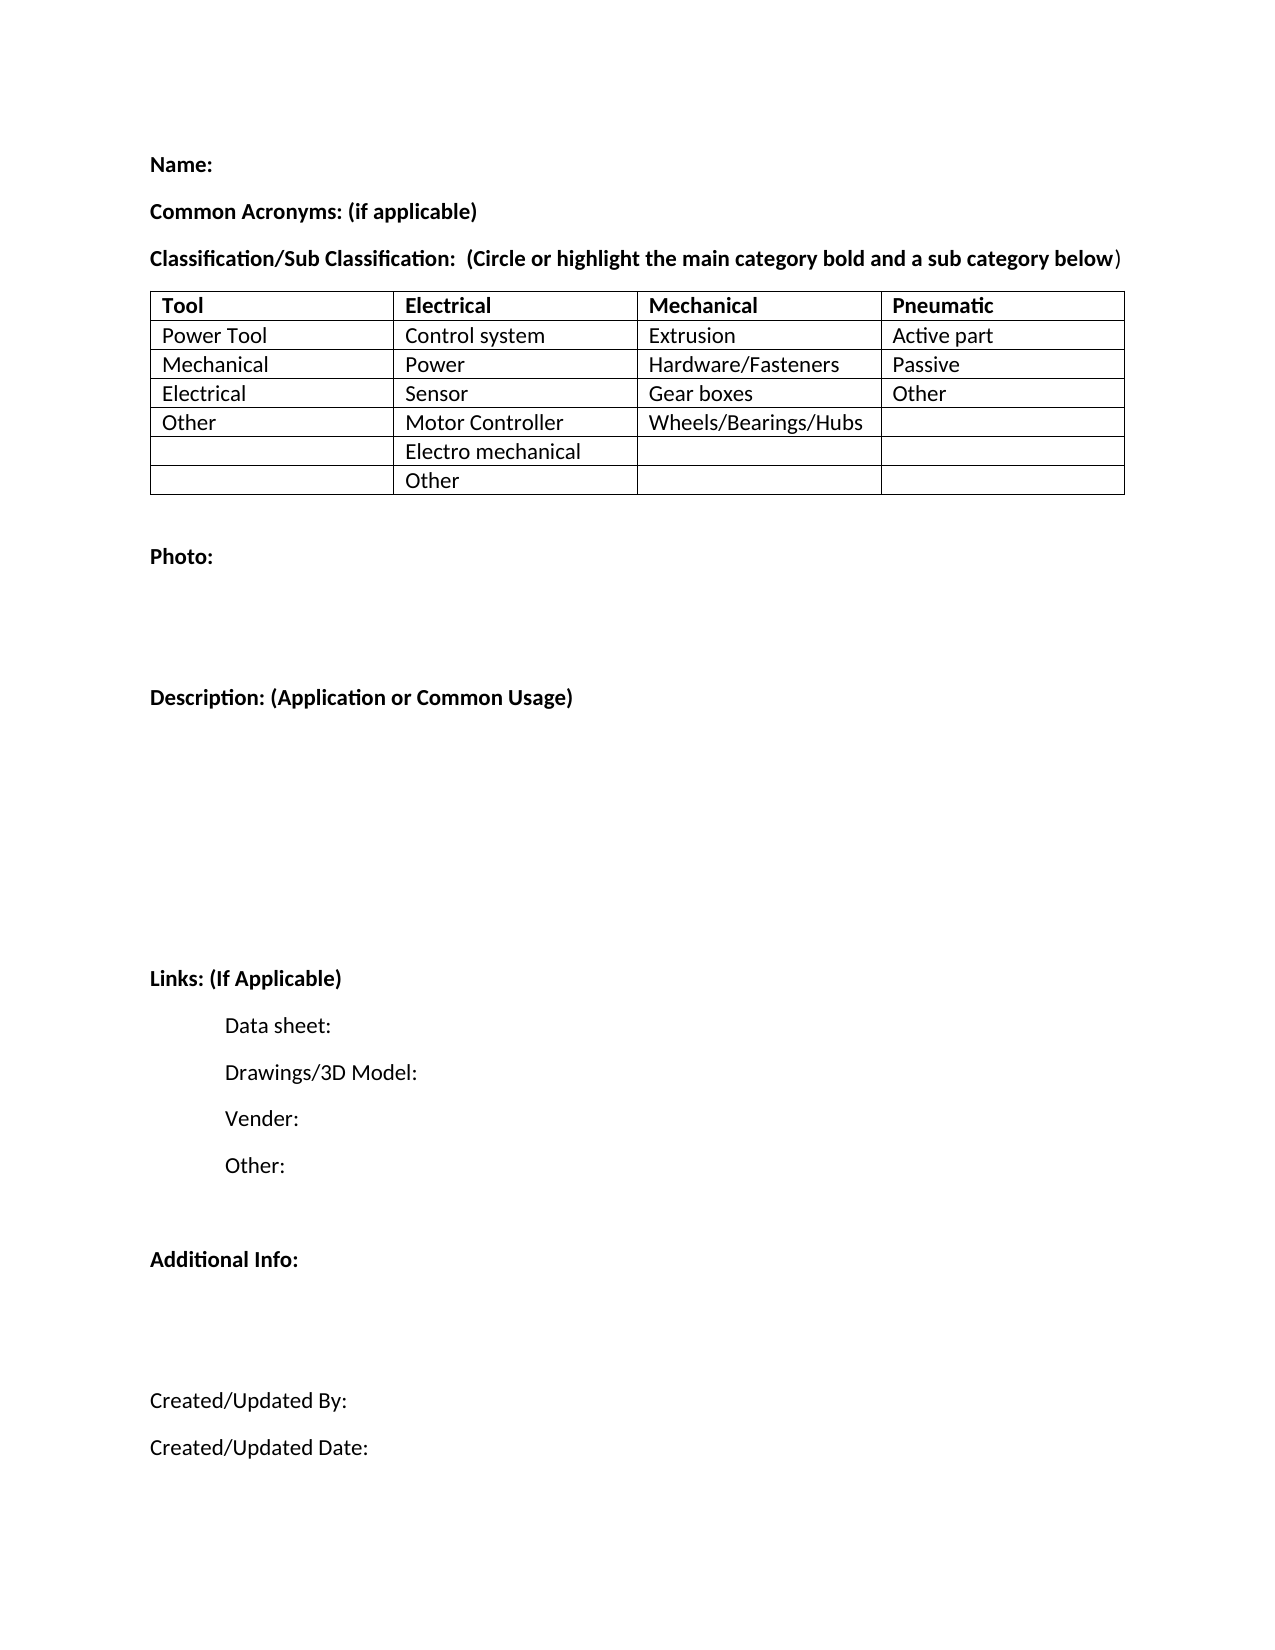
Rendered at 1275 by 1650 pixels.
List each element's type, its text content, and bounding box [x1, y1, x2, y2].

table_cell [638, 437, 881, 465]
text Drawings/3D Model: [150, 1058, 1125, 1086]
text Additional Info: [150, 1245, 1125, 1273]
text Vender: [150, 1104, 1125, 1132]
table_cell Mechanical [151, 350, 393, 378]
table_cell [882, 408, 1124, 436]
table_header Tool [151, 292, 393, 320]
table_header Pneumatic [882, 292, 1124, 320]
text Name: [150, 150, 1125, 178]
text Data sheet: [150, 1011, 1125, 1039]
table_cell Other [394, 466, 637, 494]
text Classification/Sub Classification: (Circle or highlight the main category bold and a sub category below) [150, 244, 1125, 272]
text Photo: [150, 542, 1125, 570]
table_cell [638, 466, 881, 494]
table_cell Control system [394, 321, 637, 349]
table_cell Gear boxes [638, 379, 881, 407]
text Links: (If Applicable) [150, 964, 1125, 992]
text Created/Updated By: [150, 1386, 1125, 1414]
text Other: [150, 1151, 1125, 1179]
table_cell Active part [882, 321, 1124, 349]
table_cell Passive [882, 350, 1124, 378]
table_cell [151, 437, 393, 465]
table_cell Extrusion [638, 321, 881, 349]
table_cell Hardware/Fasteners [638, 350, 881, 378]
table_cell [151, 466, 393, 494]
table_header Mechanical [638, 292, 881, 320]
text Common Acronyms: (if applicable) [150, 197, 1125, 225]
table_cell Electrical [151, 379, 393, 407]
table_cell Motor Controller [394, 408, 637, 436]
table_cell [882, 466, 1124, 494]
table_cell [882, 437, 1124, 465]
table_cell Power [394, 350, 637, 378]
table_header Electrical [394, 292, 637, 320]
table_cell Other [151, 408, 393, 436]
table_cell Wheels/Bearings/Hubs [638, 408, 881, 436]
table_cell Sensor [394, 379, 637, 407]
text Created/Updated Date: [150, 1433, 1125, 1461]
table_cell Electro mechanical [394, 437, 637, 465]
text Description: (Application or Common Usage) [150, 683, 1125, 711]
table_cell Power Tool [151, 321, 393, 349]
table_cell Other [882, 379, 1124, 407]
